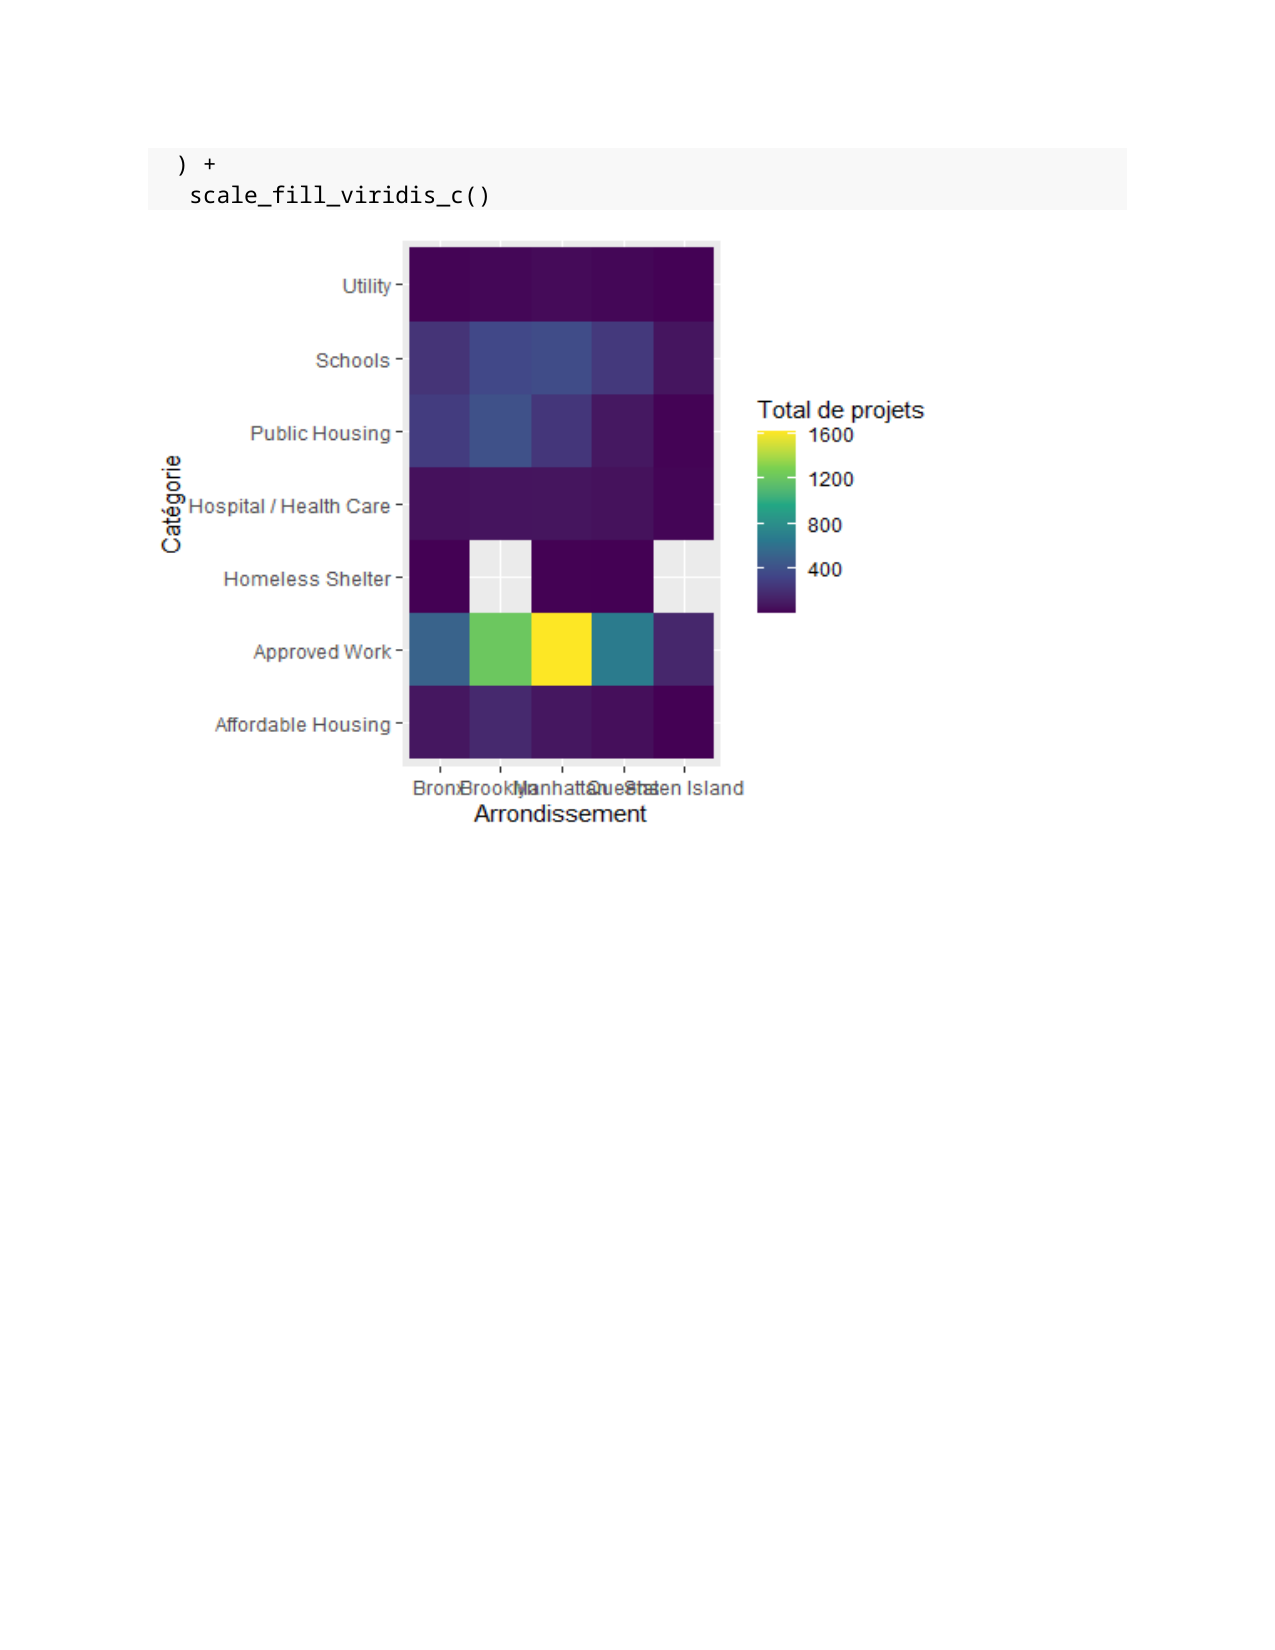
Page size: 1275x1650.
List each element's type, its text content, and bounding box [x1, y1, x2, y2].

picture [147, 231, 950, 838]
